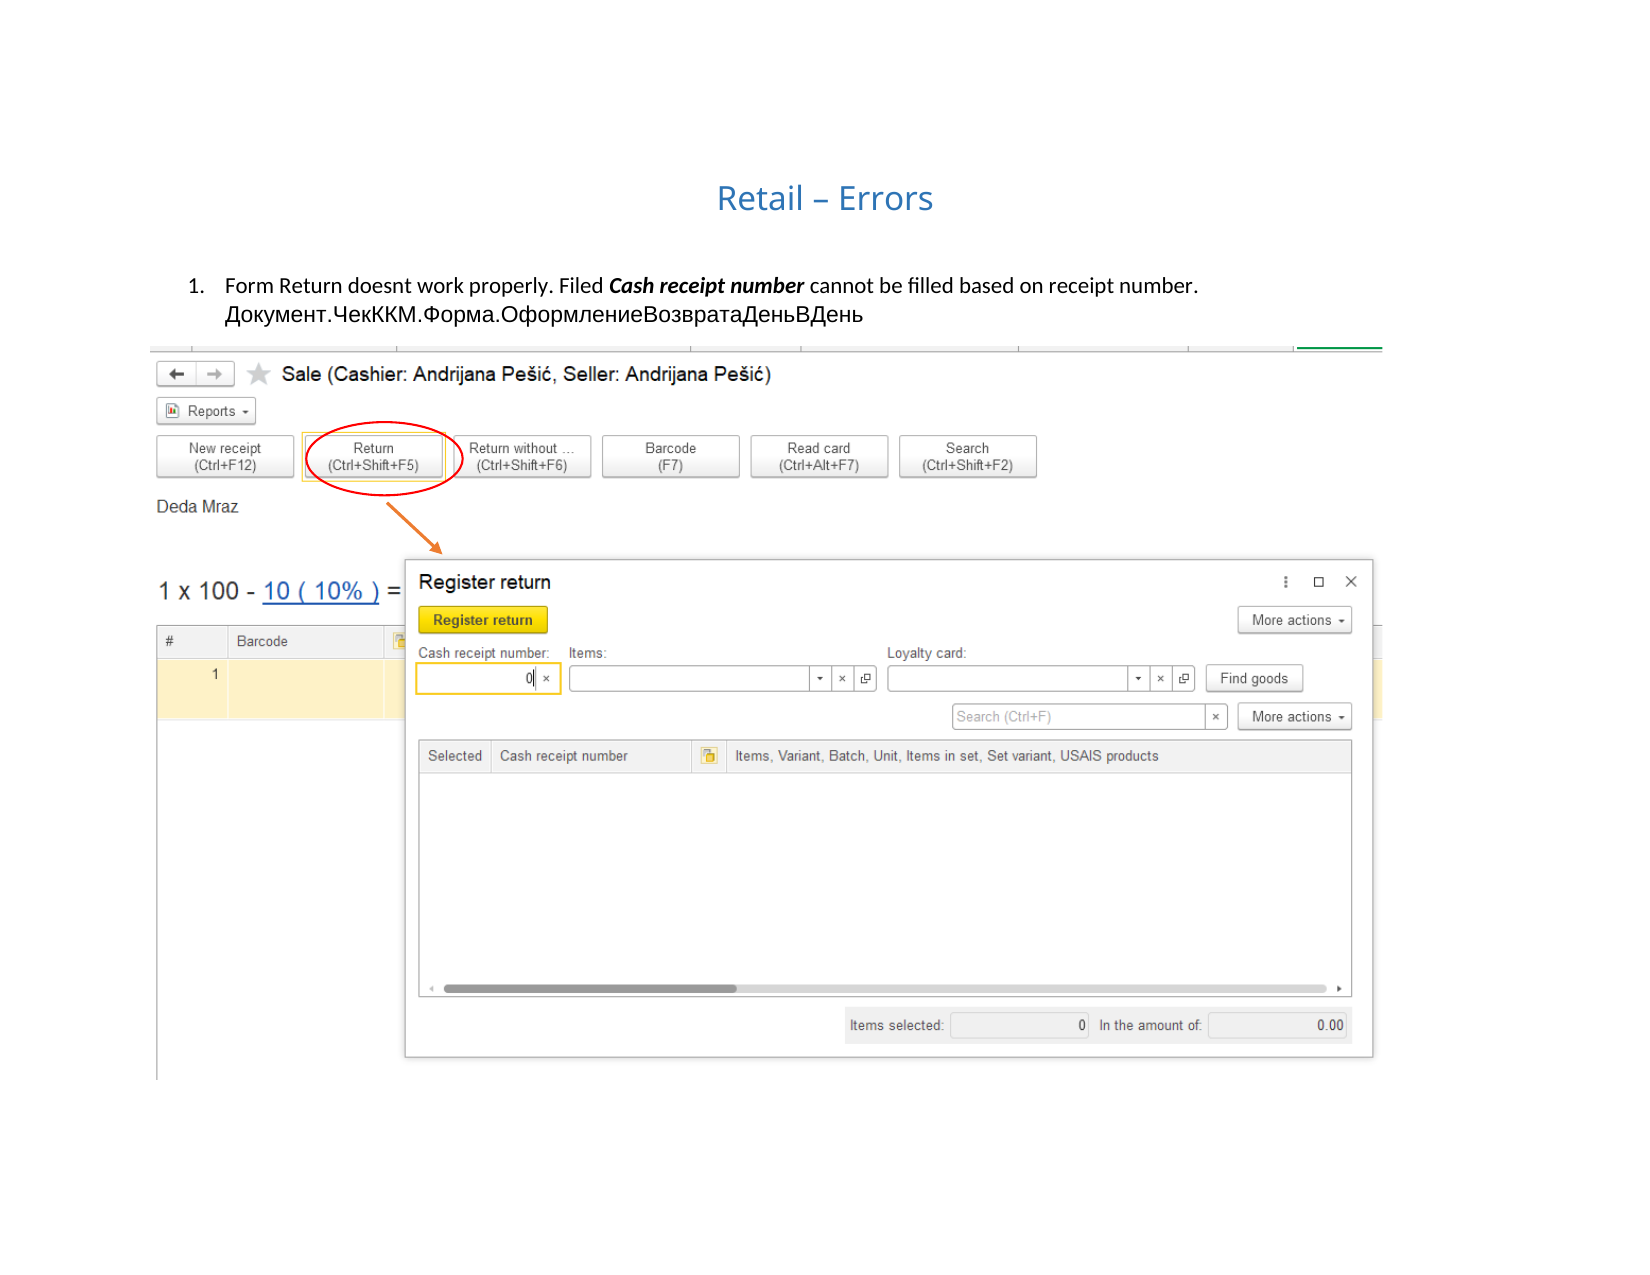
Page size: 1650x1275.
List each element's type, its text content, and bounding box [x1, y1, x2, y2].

list Form Return doesnt work properly. Filed Cash receipt number cannot be filled based on receipt number. [187, 271, 1500, 299]
subtitle Retail – Errors [150, 175, 1500, 220]
picture [150, 346, 1383, 1080]
list Документ.ЧекККМ.Форма.ОформлениеВозвратаДеньВДень [225, 301, 1500, 327]
